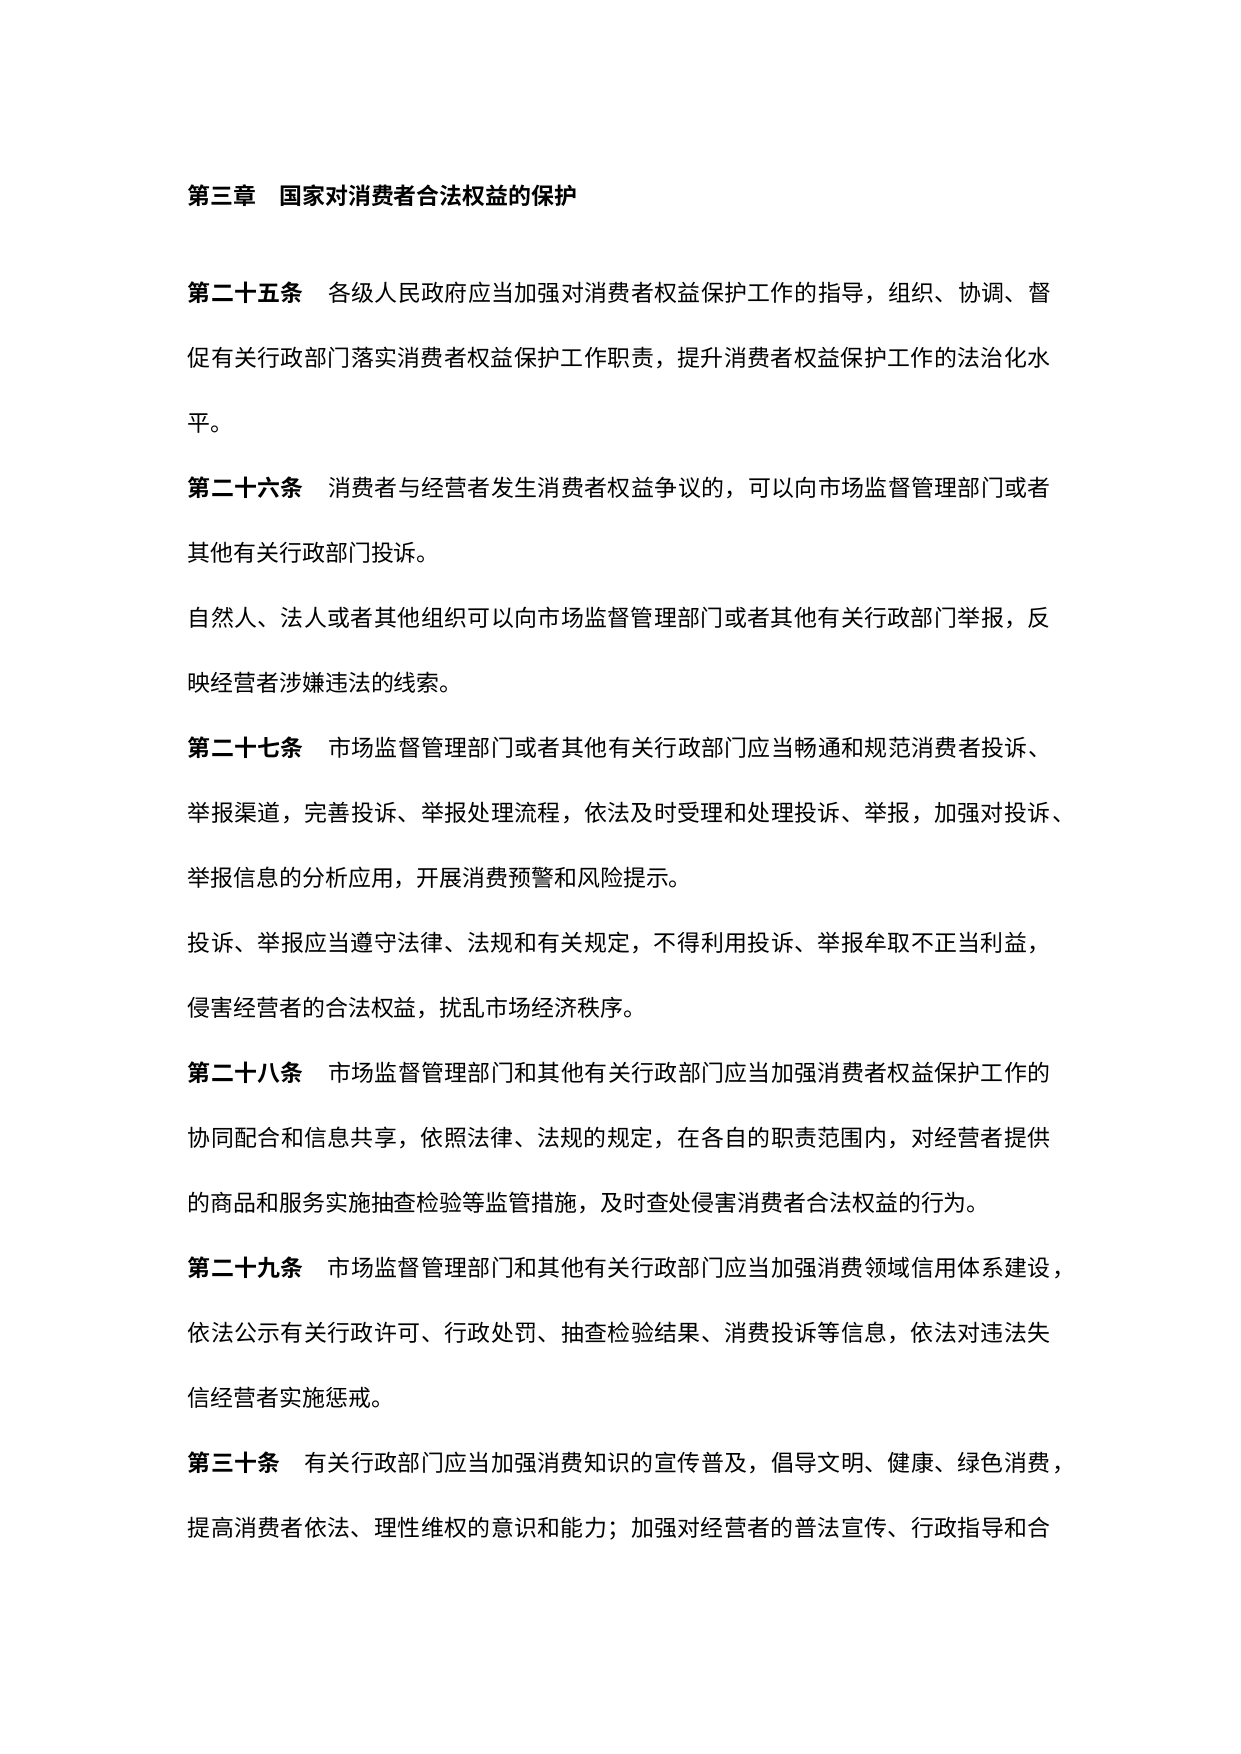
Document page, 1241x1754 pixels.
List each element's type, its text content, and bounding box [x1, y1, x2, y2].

text 第二十六条 消费者与经营者发生消费者权益争议的，可以向市场监督管理部门或者其他有关行政部门投诉。 [187, 454, 1053, 584]
text 第二十七条 市场监督管理部门或者其他有关行政部门应当畅通和规范消费者投诉、举报渠道，完善投诉、举报处理流程，依法及时受理和处理投诉、举报，加强对投诉、举报信息的分析应用，开展消费预警和风险提示。 [187, 714, 1053, 909]
text 第二十九条 市场监督管理部门和其他有关行政部门应当加强消费领域信用体系建设，依法公示有关行政许可、行政处罚、抽查检验结果、消费投诉等信息，依法对违法失信经营者实施惩戒。 [187, 1234, 1053, 1429]
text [187, 1429, 1053, 1559]
text 第三章 国家对消费者合法权益的保护 [187, 162, 1053, 227]
text 投诉、举报应当遵守法律、法规和有关规定，不得利用投诉、举报牟取不正当利益，侵害经营者的合法权益，扰乱市场经济秩序。 [187, 909, 1053, 1039]
text 第二十八条 市场监督管理部门和其他有关行政部门应当加强消费者权益保护工作的协同配合和信息共享，依照法律、法规的规定，在各自的职责范围内，对经营者提供的商品和服务实施抽查检验等监管措施，及时查处侵害消费者合法权益的行为。 [187, 1039, 1053, 1234]
text 自然人、法人或者其他组织可以向市场监督管理部门或者其他有关行政部门举报，反映经营者涉嫌违法的线索。 [187, 584, 1053, 714]
text 第二十五条 各级人民政府应当加强对消费者权益保护工作的指导，组织、协调、督促有关行政部门落实消费者权益保护工作职责，提升消费者权益保护工作的法治化水平。 [187, 259, 1053, 454]
